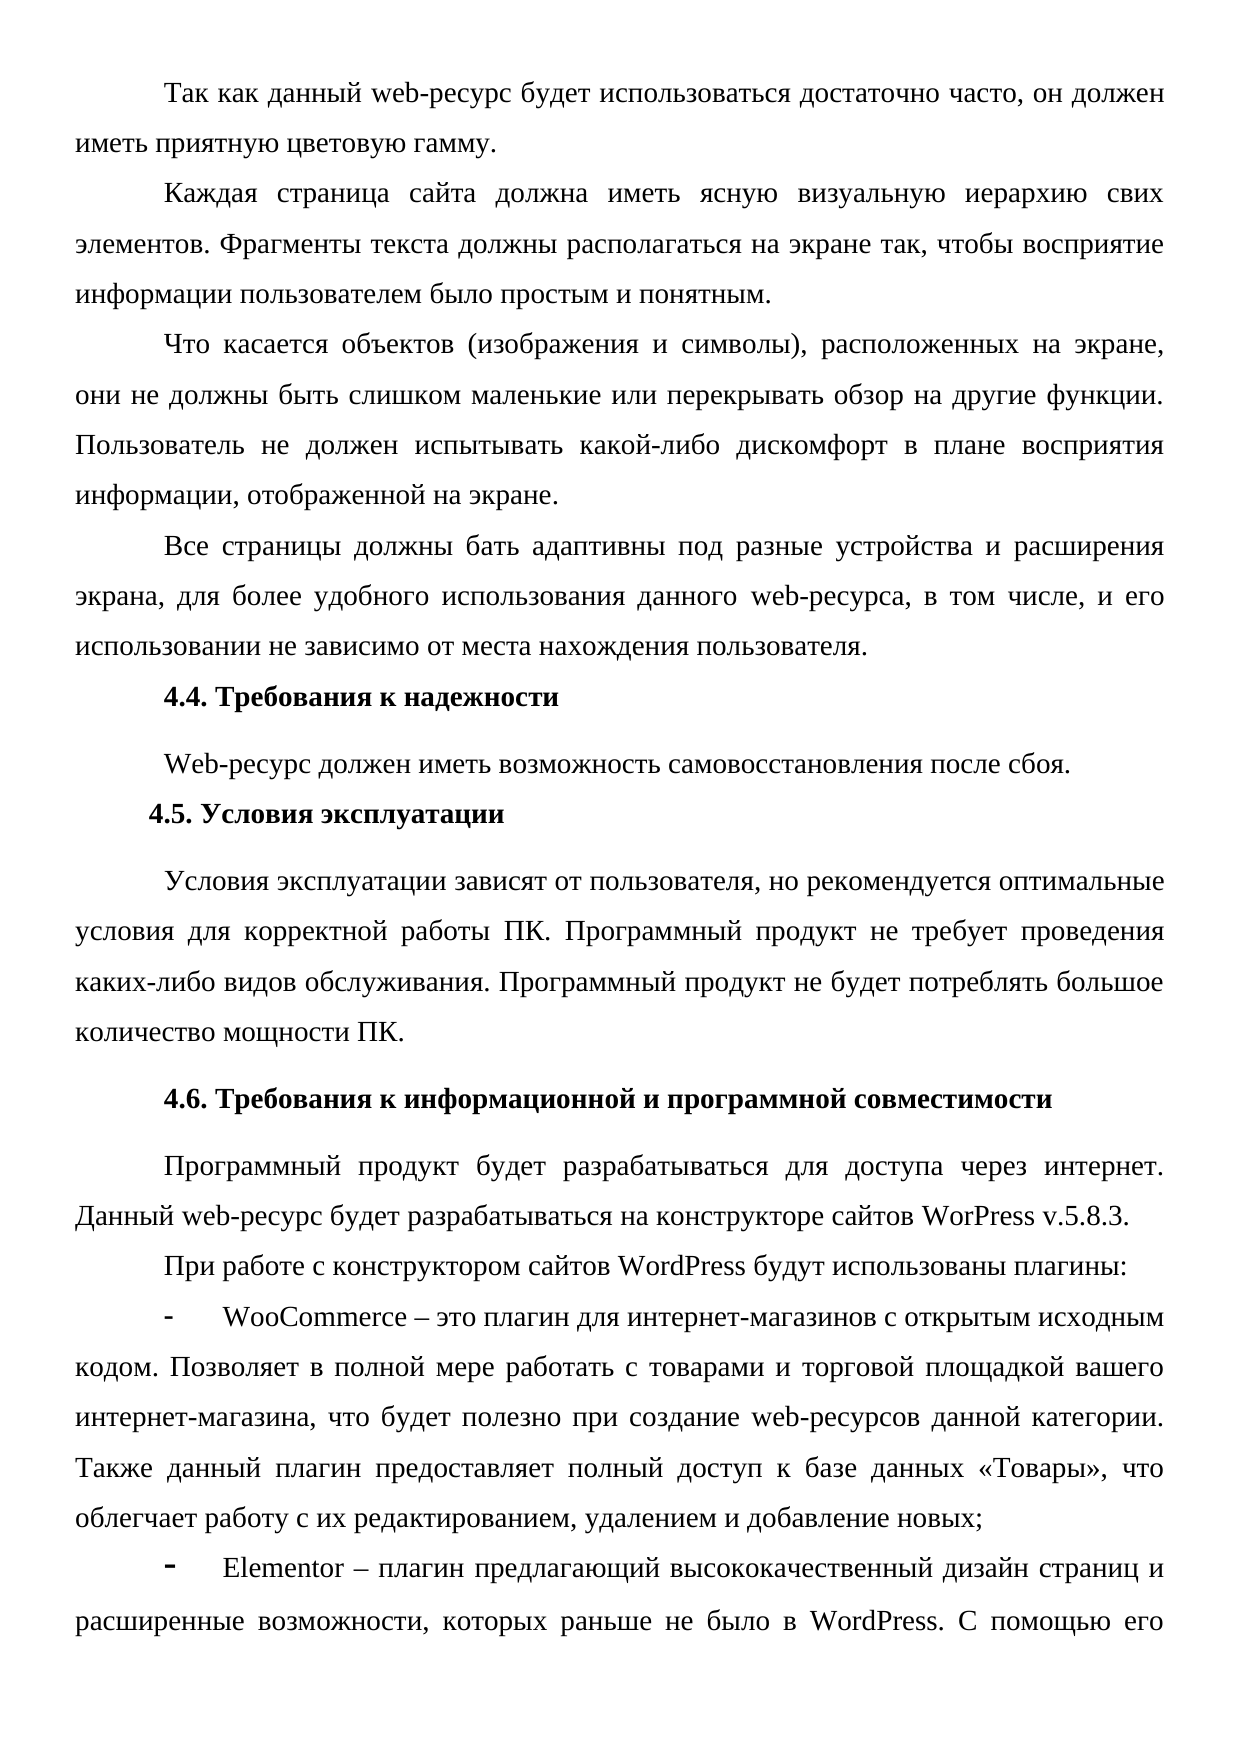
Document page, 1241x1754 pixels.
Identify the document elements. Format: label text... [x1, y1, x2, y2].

text Web-ресурс должен иметь возможность самовосстановления после сбоя. [75, 746, 1165, 779]
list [75, 1551, 1165, 1636]
text 4.6. Требования к информационной и программной совместимости [75, 1081, 1165, 1114]
text Каждая страница сайта должна иметь ясную визуальную иерархию свих элементов. Фрагменты текста должны располагаться на экране так, чтобы восприятие информации пользователем было простым и понятным. [75, 176, 1165, 310]
text Что касается объектов (изображения и символы), расположенных на экране, они не должны быть слишком маленькие или перекрывать обзор на другие функции. Пользователь не должен испытывать какой-либо дискомфорт в плане восприятия информации, отображенной на экране. [75, 327, 1165, 511]
text Так как данный web-ресурс будет использоваться достаточно часто, он должен иметь приятную цветовую гамму. [75, 75, 1165, 159]
list WooCommerce – это плагин для интернет-магазинов с открытым исходным кодом. Позволяет в полной мере работать с товарами и торговой площадкой вашего интернет-магазина, что будет полезно при создание web-ресурсов данной категории. Также данный плагин предоставляет полный доступ к базе данных «Товары», что облегчает работу с их редактированием, удалением и добавление новых; [75, 1299, 1165, 1534]
text При работе с конструктором сайтов WordPress будут использованы плагины: [75, 1248, 1165, 1282]
text 4.5. Условия эксплуатации [75, 796, 1165, 829]
text Все страницы должны бать адаптивны под разные устройства и расширения экрана, для более удобного использования данного web-ресурса, в том числе, и его использовании не зависимо от места нахождения пользователя. [75, 528, 1165, 662]
text Программный продукт будет разрабатываться для доступа через интернет. Данный web-ресурс будет разрабатываться на конструкторе сайтов WorPress v.5.8.3. [75, 1148, 1165, 1232]
text Условия эксплуатации зависят от пользователя, но рекомендуется оптимальные условия для корректной работы ПК. Программный продукт не требует проведения каких-либо видов обслуживания. Программный продукт не будет потреблять большое количество мощности ПК. [75, 863, 1165, 1047]
text 4.4. Требования к надежности [75, 679, 1165, 712]
